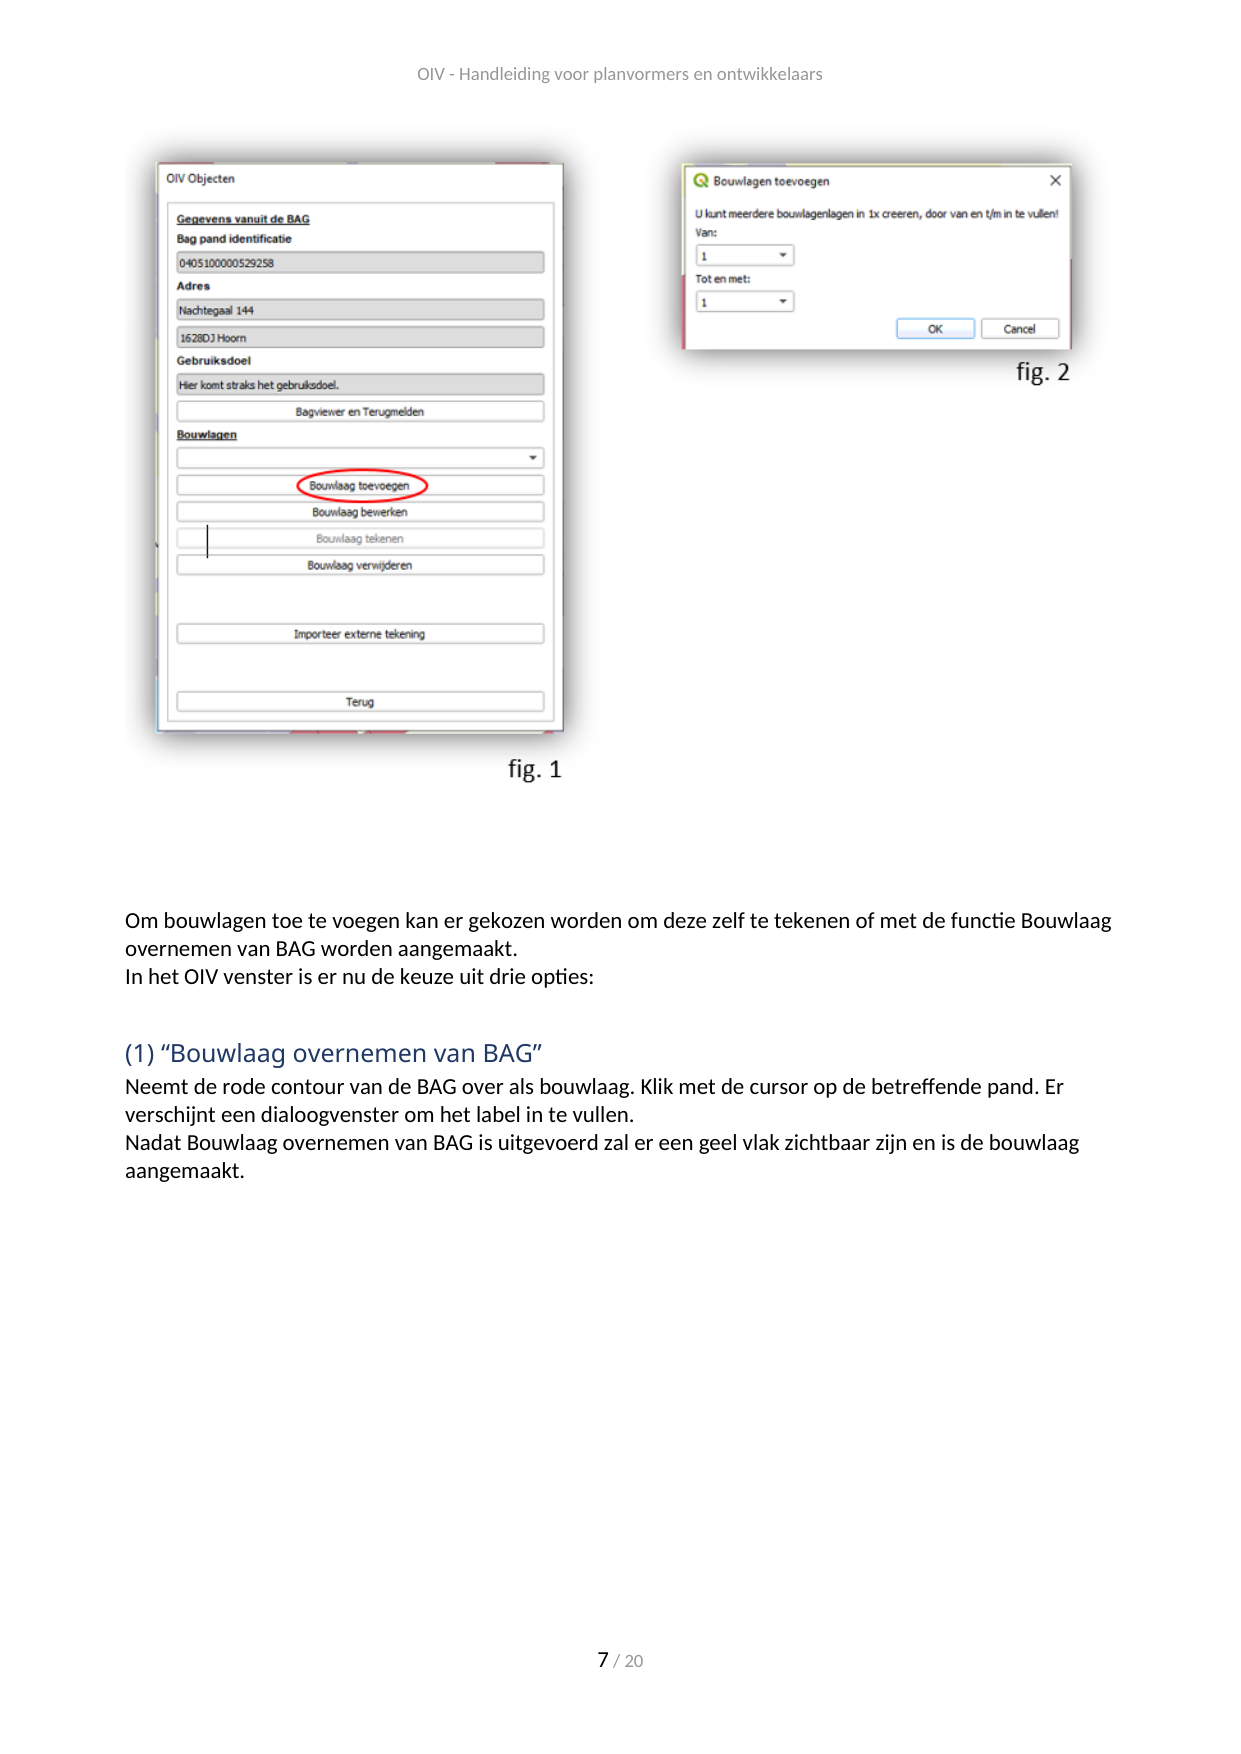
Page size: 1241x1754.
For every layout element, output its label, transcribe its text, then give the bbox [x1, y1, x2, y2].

text Nadat Bouwlaag overnemen van BAG is uitgevoerd zal er een geel vlak zichtbaar zijn en is de bouwlaag aangemaakt. [125, 1128, 1115, 1184]
text Om bouwlagen toe te voegen kan er gekozen worden om deze zelf te tekenen of met de functie Bouwlaag overnemen van BAG worden aangemaakt. [125, 906, 1115, 962]
text In het OIV venster is er nu de keuze uit drie opties: [125, 962, 1115, 990]
text Neemt de rode contour van de BAG over als bouwlaag. Klik met de cursor op de betreffende pand. Er verschijnt een dialoogvenster om het label in te vullen. [125, 1072, 1115, 1128]
subtitle (1) “Bouwlaag overnemen van BAG” [125, 1036, 1115, 1069]
picture [125, 125, 1108, 794]
